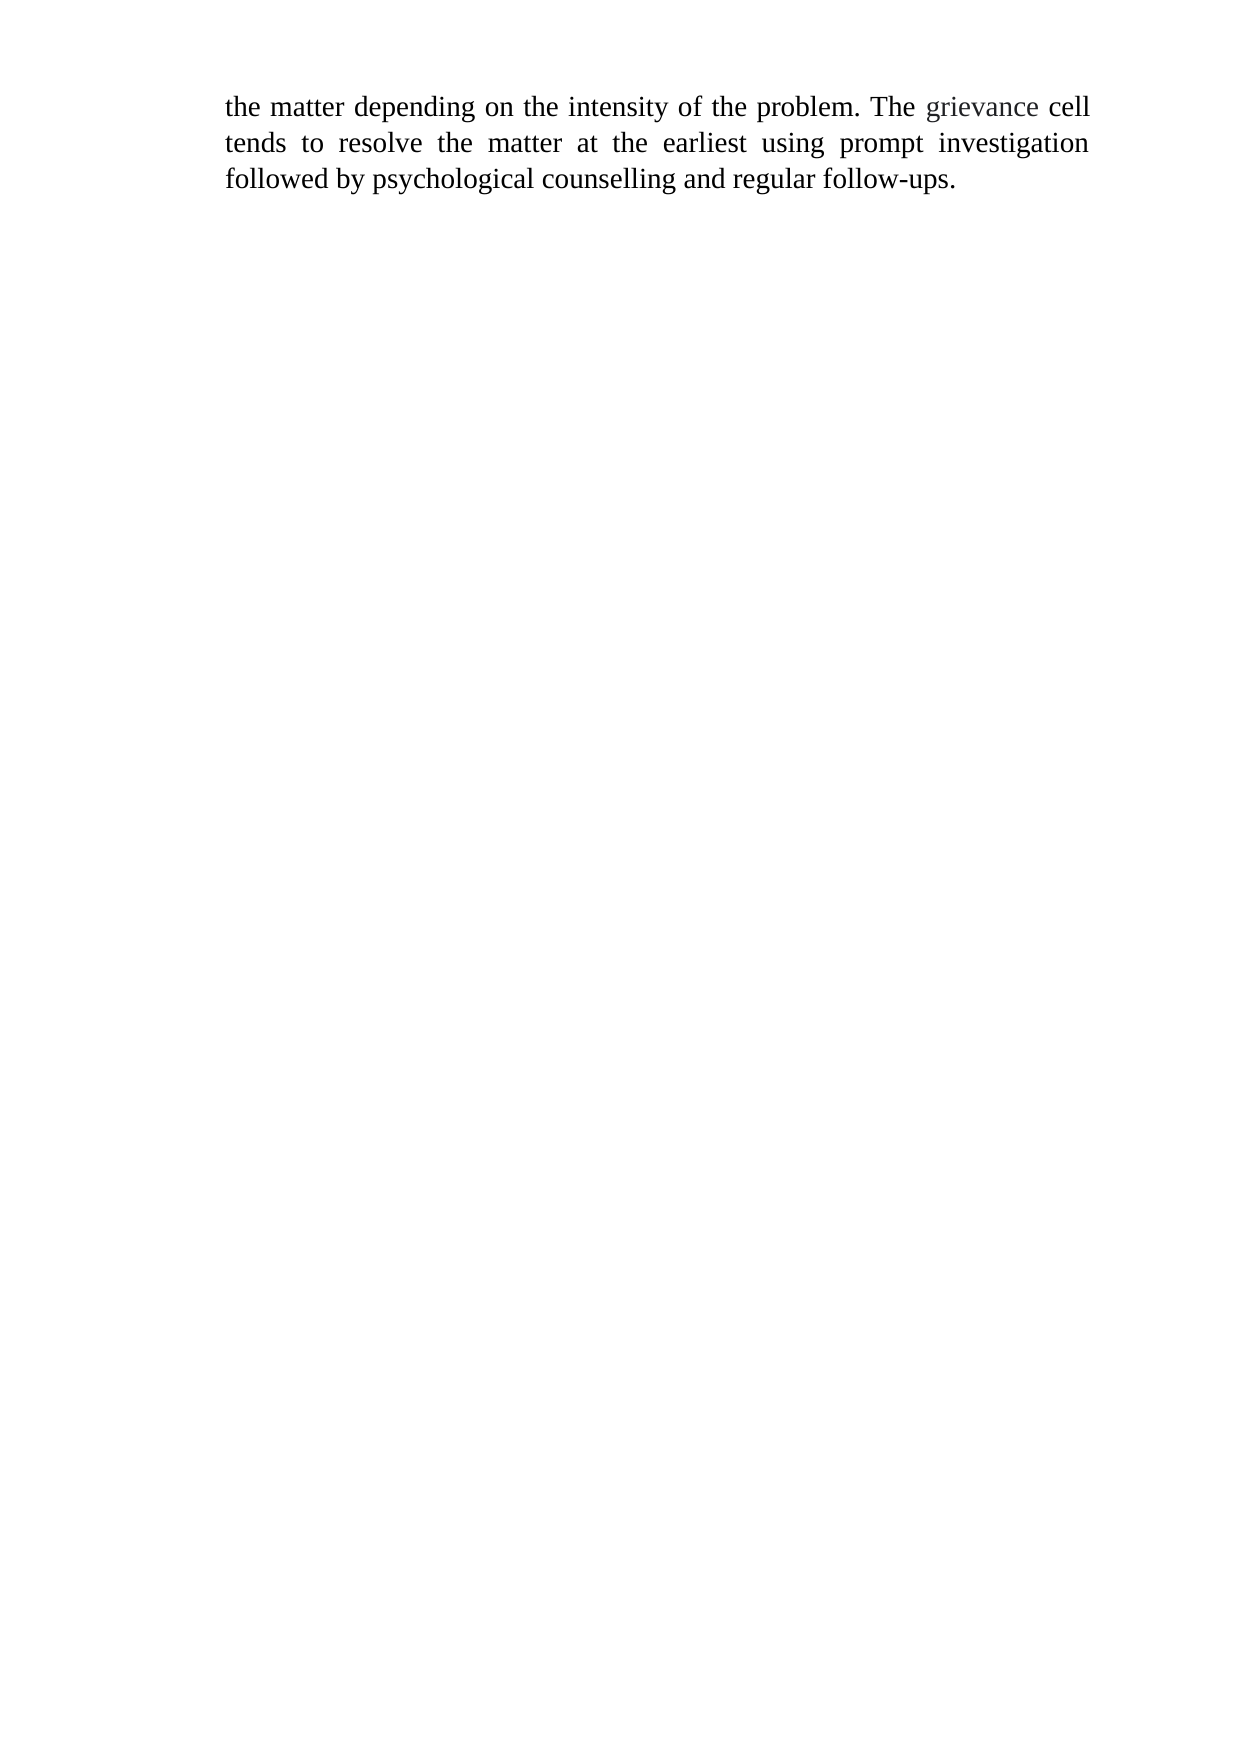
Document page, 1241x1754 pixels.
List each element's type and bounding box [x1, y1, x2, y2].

text [225, 89, 1090, 194]
